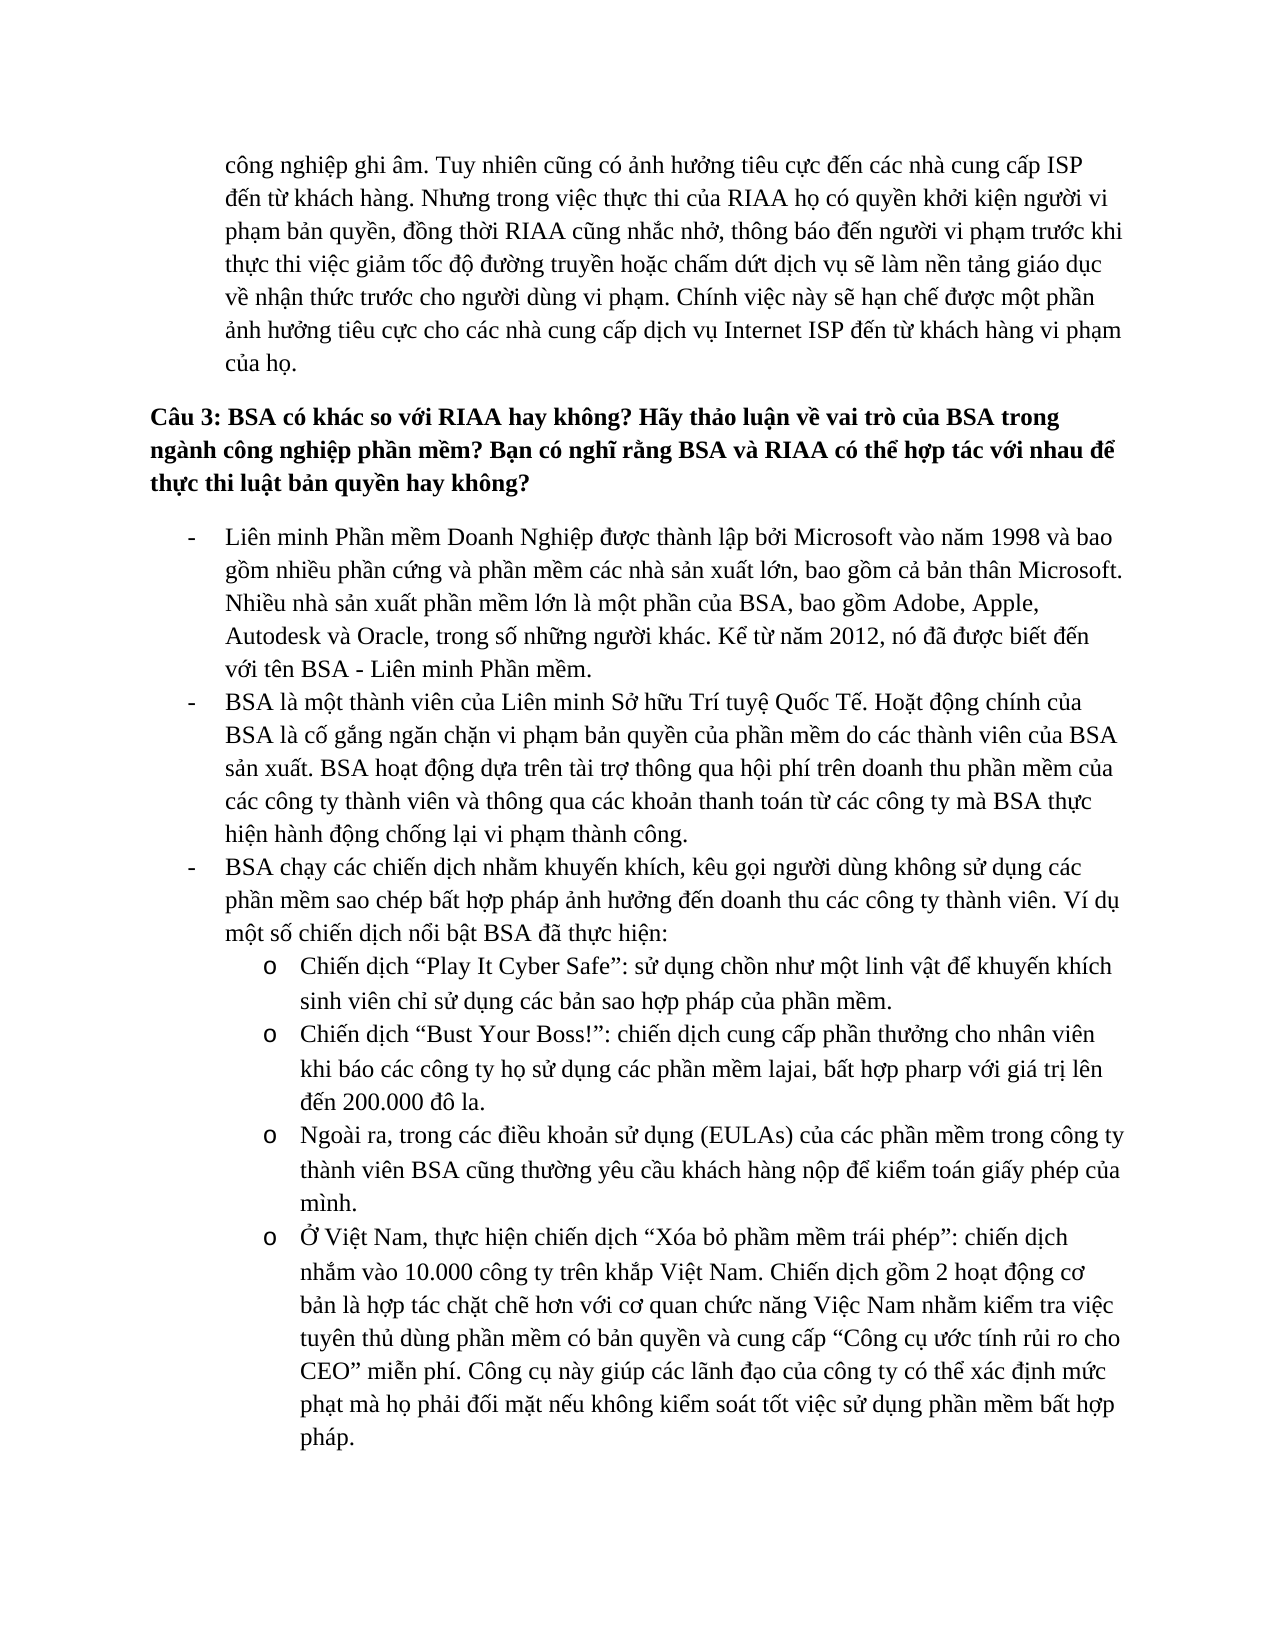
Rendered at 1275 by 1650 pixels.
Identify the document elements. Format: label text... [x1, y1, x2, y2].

list Ở Việt Nam, thực hiện chiến dịch “Xóa bỏ phầm mềm trái phép”: chiến dịch nhắm vào 10.000 công ty trên khắp Việt Nam. Chiến dịch gồm 2 hoạt động cơ bản là hợp tác chặt chẽ hơn với cơ quan chức năng Việc Nam nhằm kiểm tra việc tuyên thủ dùng phần mềm có bản quyền và cung cấp “Công cụ ước tính rủi ro cho CEO” miễn phí. Công cụ này giúp các lãnh đạo của công ty có thể xác định mức phạt mà họ phải đối mặt nếu không kiểm soát tốt việc sử dụng phần mềm bất hợp pháp. [262, 1222, 1125, 1451]
list Chiến dịch “Play It Cyber Safe”: sử dụng chồn như một linh vật để khuyến khích sinh viên chỉ sử dụng các bản sao hợp pháp của phần mềm. [262, 951, 1125, 1015]
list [187, 150, 1125, 377]
list BSA chạy các chiến dịch nhằm khuyến khích, kêu gọi người dùng không sử dụng các phần mềm sao chép bất hợp pháp ảnh hưởng đến doanh thu các công ty thành viên. Ví dụ một số chiến dịch nổi bật BSA đã thực hiện: [187, 852, 1125, 947]
list BSA là một thành viên của Liên minh Sở hữu Trí tuyệ Quốc Tế. Hoặt động chính của BSA là cố gắng ngăn chặn vi phạm bản quyền của phần mềm do các thành viên của BSA sản xuất. BSA hoạt động dựa trên tài trợ thông qua hội phí trên doanh thu phần mềm của các công ty thành viên và thông qua các khoản thanh toán từ các công ty mà BSA thực hiện hành động chống lại vi phạm thành công. [187, 687, 1125, 848]
list Chiến dịch “Bust Your Boss!”: chiến dịch cung cấp phần thưởng cho nhân viên khi báo các công ty họ sử dụng các phần mềm lajai, bất hợp pharp với giá trị lên đến 200.000 đô la. [262, 1019, 1125, 1116]
list Liên minh Phần mềm Doanh Nghiệp được thành lập bởi Microsoft vào năm 1998 và bao gồm nhiều phần cứng và phần mềm các nhà sản xuất lớn, bao gồm cả bản thân Microsoft. Nhiều nhà sản xuất phần mềm lớn là một phần của BSA, bao gồm Adobe, Apple, Autodesk và Oracle, trong số những người khác. Kể từ năm 2012, nó đã được biết đến với tên BSA - Liên minh Phần mềm. [187, 522, 1125, 683]
text Câu 3: BSA có khác so với RIAA hay không? Hãy thảo luận về vai trò của BSA trong ngành công nghiệp phần mềm? Bạn có nghĩ rằng BSA và RIAA có thể hợp tác với nhau để thực thi luật bản quyền hay không? [150, 402, 1125, 497]
list Ngoài ra, trong các điều khoản sử dụng (EULAs) của các phần mềm trong công ty thành viên BSA cũng thường yêu cầu khách hàng nộp để kiểm toán giấy phép của mình. [262, 1120, 1125, 1217]
